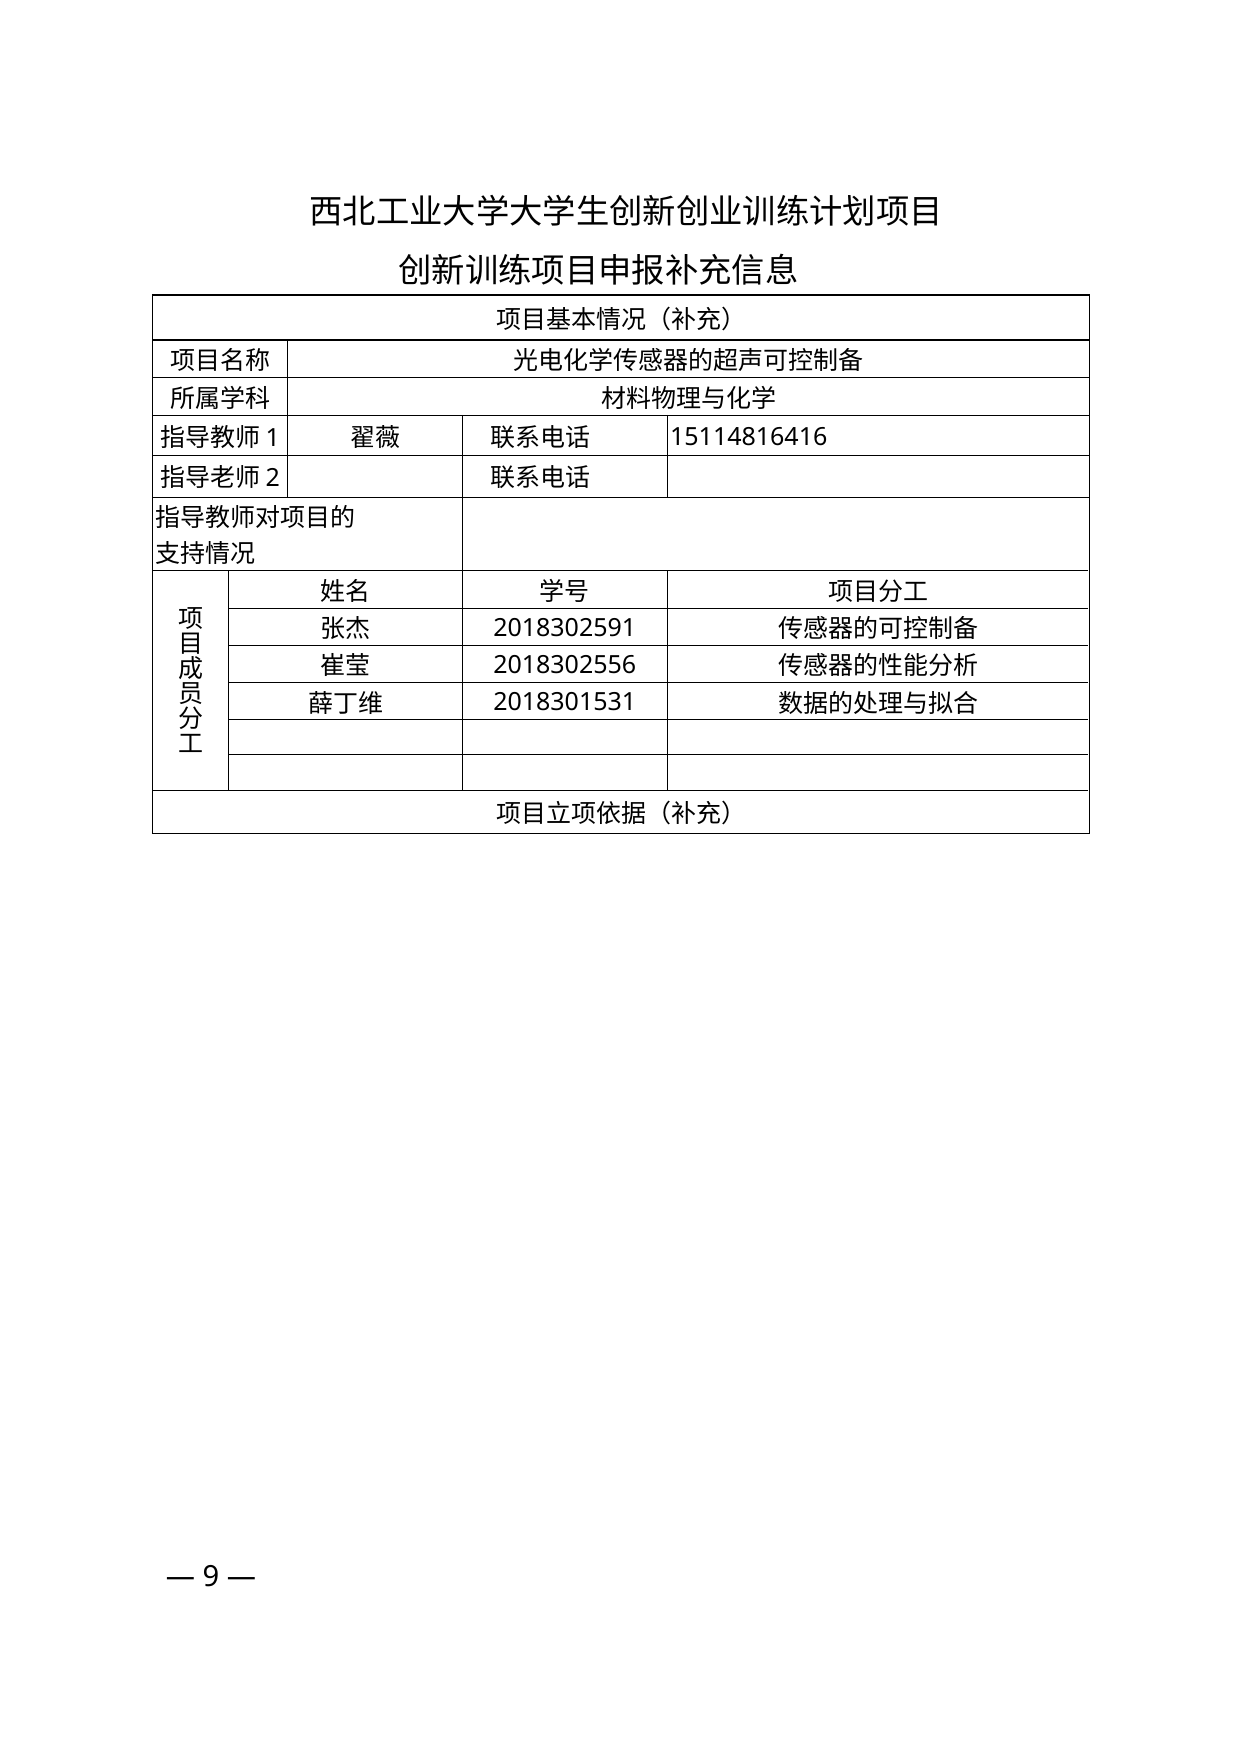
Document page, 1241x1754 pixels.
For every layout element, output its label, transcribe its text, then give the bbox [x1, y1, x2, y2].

table_cell 2018302556 [463, 646, 667, 682]
table_cell 指导老师2 [153, 456, 287, 497]
table_cell [668, 754, 1089, 789]
table_cell 2018301531 [463, 683, 667, 719]
table_cell 项目立项依据（补充） [153, 790, 1089, 833]
table_cell 崔莹 [229, 646, 462, 682]
table_cell [463, 498, 1089, 570]
table_cell 项目分工 [668, 570, 1089, 607]
table_cell 联系电话 [463, 416, 667, 454]
table_cell 所属学科 [153, 378, 287, 415]
text 西北工业大学大学生创新创业训练计划项目 [165, 177, 1087, 236]
text 创新训练项目申报补充信息 [165, 236, 1087, 294]
table_cell [288, 456, 462, 497]
table_cell [463, 720, 667, 754]
table_cell 材料物理与化学 [288, 378, 1089, 415]
table_cell [463, 755, 667, 789]
table_cell 学号 [463, 571, 667, 607]
table_cell [229, 720, 462, 754]
table_cell 指导教师对项目的 支持情况 [153, 498, 462, 570]
table_cell 数据的处理与拟合 [668, 682, 1089, 719]
table_cell 光电化学传感器的超声可控制备 [288, 341, 1089, 377]
table_cell 传感器的性能分析 [668, 645, 1089, 682]
table_header 项目基本情况（补充） [153, 296, 1089, 339]
table_cell 张杰 [229, 609, 462, 645]
table_cell [668, 719, 1089, 754]
table_cell 2018302591 [463, 609, 667, 645]
table_cell 项目名称 [153, 341, 287, 377]
table_cell [668, 456, 1089, 497]
table_cell 翟薇 [288, 416, 462, 454]
table_cell 联系电话 [463, 456, 667, 497]
table_cell 15114816416 [668, 416, 1089, 454]
table_cell 项目成员分工 [153, 571, 228, 789]
table_cell [229, 755, 462, 789]
table_cell 指导教师1 [153, 416, 287, 454]
table_cell 薛丁维 [229, 683, 462, 719]
table_cell 传感器的可控制备 [668, 608, 1089, 645]
table_cell 姓名 [229, 571, 462, 607]
